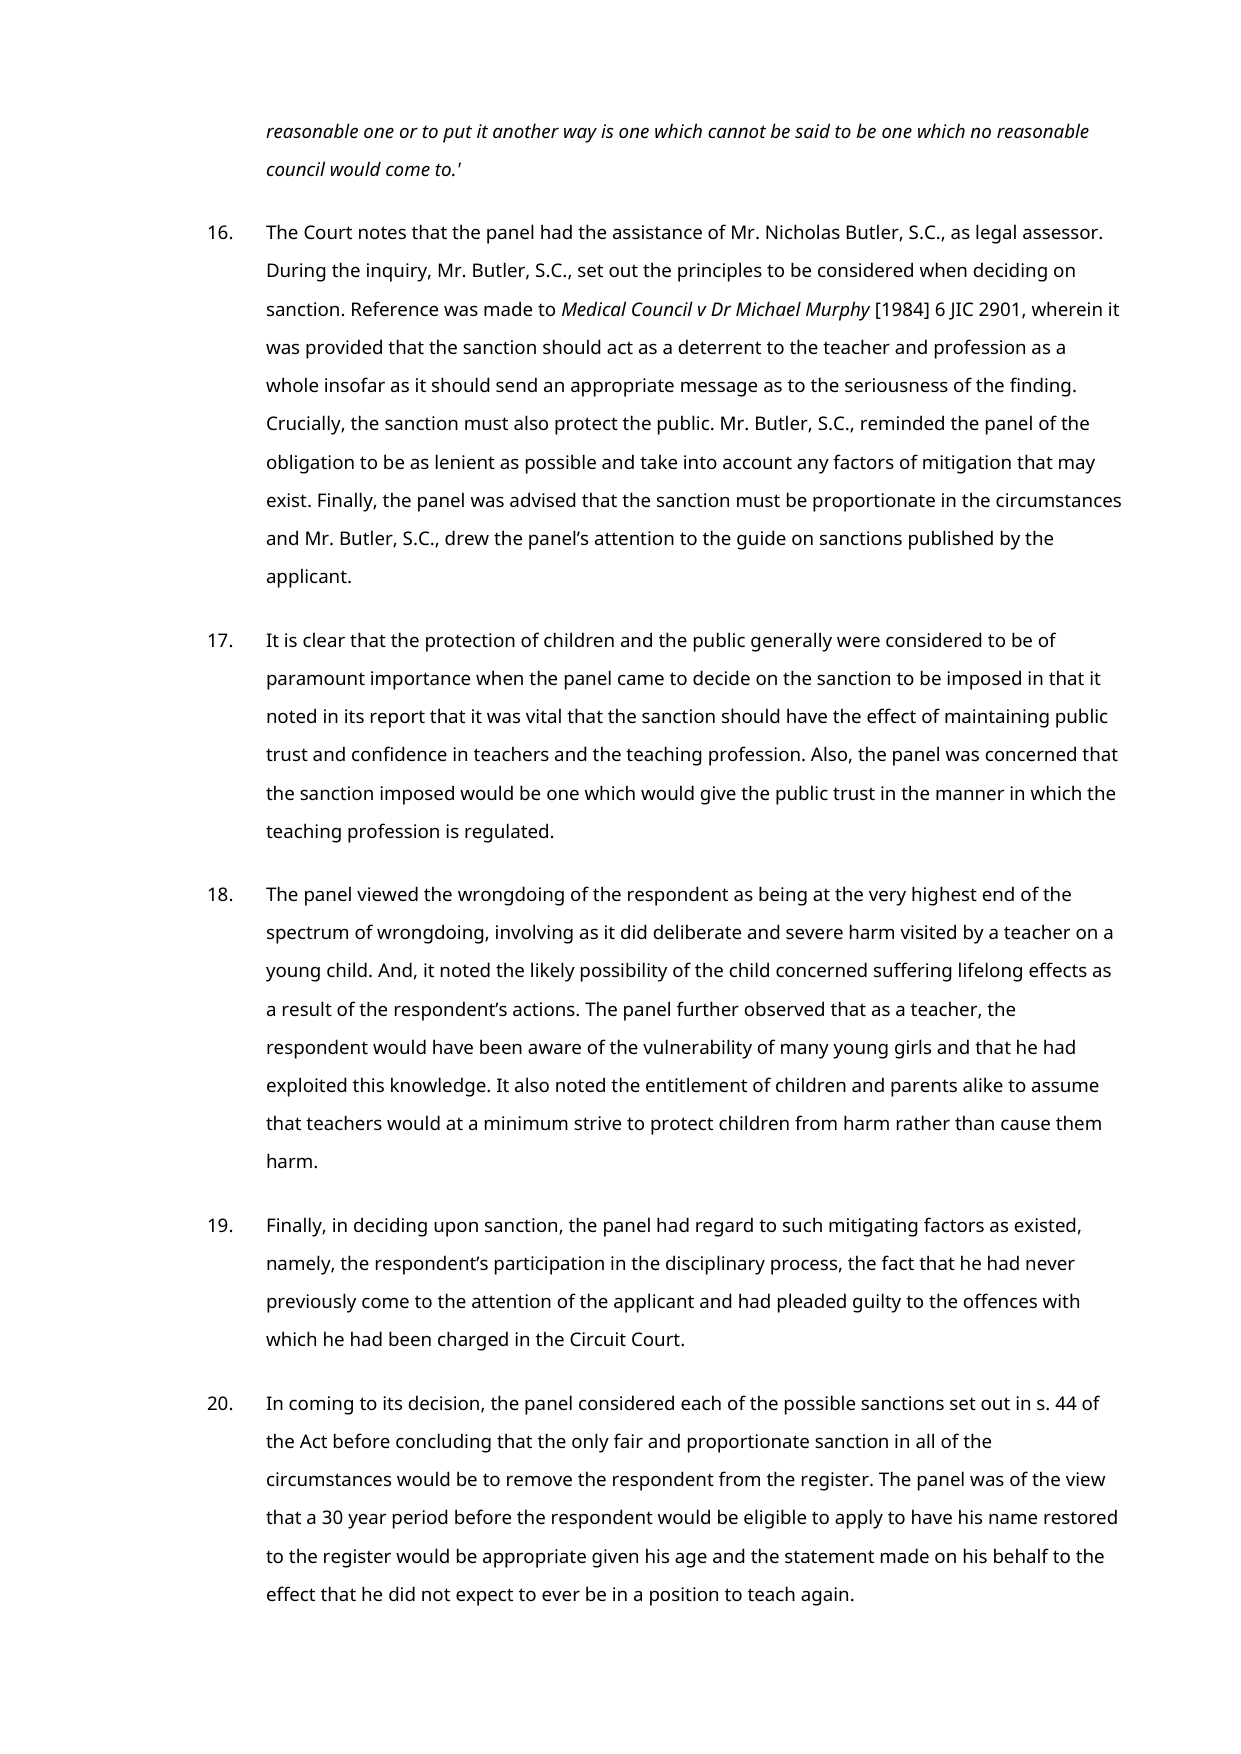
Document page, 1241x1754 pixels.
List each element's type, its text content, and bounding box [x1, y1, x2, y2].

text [207, 118, 1122, 182]
text 17. It is clear that the protection of children and the public generally were considered to be of paramount importance when the panel came to decide on the sanction to be imposed in that it noted in its report that it was vital that the sanction should have the effect of maintaining public trust and confidence in teachers and the teaching profession. Also, the panel was concerned that the sanction imposed would be one which would give the public trust in the manner in which the teaching profession is regulated. [207, 627, 1122, 843]
text 19. Finally, in deciding upon sanction, the panel had regard to such mitigating factors as existed, namely, the respondent’s participation in the disciplinary process, the fact that he had never previously come to the attention of the applicant and had pleaded guilty to the offences with which he had been charged in the Circuit Court. [207, 1212, 1122, 1352]
text 20. In coming to its decision, the panel considered each of the possible sanctions set out in s. 44 of the Act before concluding that the only fair and proportionate sanction in all of the circumstances would be to remove the respondent from the register. The panel was of the view that a 30 year period before the respondent would be eligible to apply to have his name restored to the register would be appropriate given his age and the statement made on his behalf to the effect that he did not expect to ever be in a position to teach again. [207, 1390, 1122, 1607]
text 18. The panel viewed the wrongdoing of the respondent as being at the very highest end of the spectrum of wrongdoing, involving as it did deliberate and severe harm visited by a teacher on a young child. And, it noted the likely possibility of the child concerned suffering lifelong effects as a result of the respondent’s actions. The panel further observed that as a teacher, the respondent would have been aware of the vulnerability of many young girls and that he had exploited this knowledge. It also noted the entitlement of children and parents alike to assume that teachers would at a minimum strive to protect children from harm rather than cause them harm. [207, 881, 1122, 1174]
text 16. The Court notes that the panel had the assistance of Mr. Nicholas Butler, S.C., as legal assessor. During the inquiry, Mr. Butler, S.C., set out the principles to be considered when deciding on sanction. Reference was made to Medical Council v Dr Michael Murphy [1984] 6 JIC 2901, wherein it was provided that the sanction should act as a deterrent to the teacher and profession as a whole insofar as it should send an appropriate message as to the seriousness of the finding. Crucially, the sanction must also protect the public. Mr. Butler, S.C., reminded the panel of the obligation to be as lenient as possible and take into account any factors of mitigation that may exist. Finally, the panel was advised that the sanction must be proportionate in the circumstances and Mr. Butler, S.C., drew the panel’s attention to the guide on sanctions published by the applicant. [207, 219, 1122, 589]
